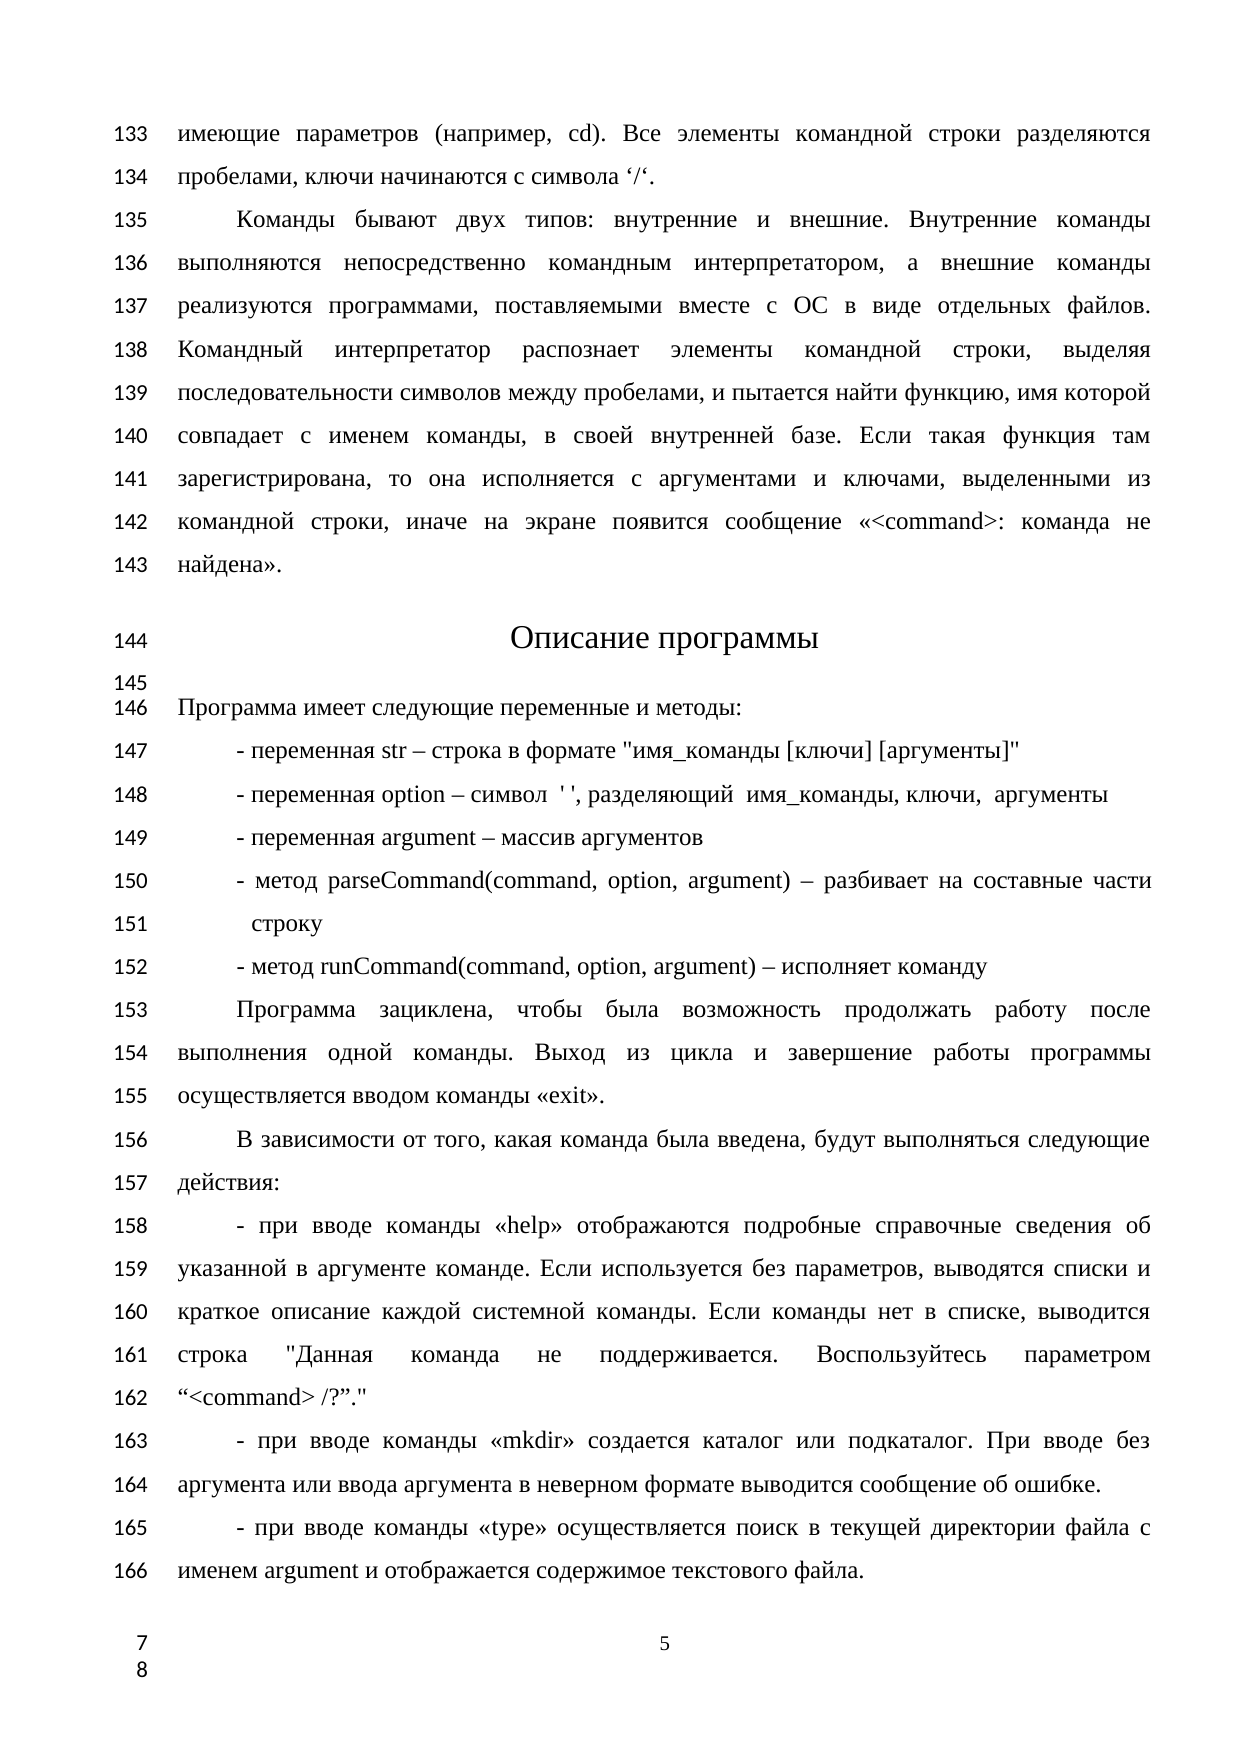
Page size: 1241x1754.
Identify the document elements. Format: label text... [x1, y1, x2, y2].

text - при вводе команды «mkdir» создается каталог или подкаталог. При вводе без аргумента или ввода аргумента в неверном формате выводится сообщение об ошибке. [177, 1426, 1152, 1497]
text Программа зациклена, чтобы была возможность продолжать работу после выполнения одной команды. Выход из цикла и завершение работы программы осуществляется вводом команды «exit». [177, 994, 1152, 1109]
text - переменная argument – массив аргументов [177, 822, 1152, 851]
text Программа имеет следующие переменные и методы: [177, 692, 1152, 721]
text - переменная option – символ ' ', разделяющий имя_команды, ключи, аргументы [177, 779, 1152, 807]
text В зависимости от того, какая команда была введена, будут выполняться следующие действия: [177, 1124, 1152, 1196]
text Команды бывают двух типов: внутренние и внешние. Внутренние команды выполняются непосредственно командным интерпретатором, а внешние команды реализуются программами, поставляемыми вместе с ОС в виде отдельных файлов. Командный интерпретатор распознает элементы командной строки, выделяя последовательности символов между пробелами, и пытается найти функцию, имя которой совпадает с именем команды, в своей внутренней базе. Если такая функция там зарегистрирована, то она исполняется с аргументами и ключами, выделенными из командной строки, иначе на экране появится сообщение «<command>: команда не найдена». [177, 204, 1152, 578]
text - переменная str – строка в формате "имя_команды [ключи] [аргументы]" [177, 736, 1152, 764]
text - при вводе команды «type» осуществляется поиск в текущей директории файла с именем argument и отображается содержимое текстового файла. [177, 1512, 1152, 1584]
text - метод runCommand(command, option, argument) – исполняет команду [236, 951, 1152, 980]
subtitle Описание программы [177, 617, 1152, 656]
text - при вводе команды «help» отображаются подробные справочные сведения об указанной в аргументе команде. Если используется без параметров, выводятся списки и краткое описание каждой системной команды. Если команды нет в списке, выводится строка "Данная команда не поддерживается. Воспользуйтесь параметром “<command> /?”." [177, 1210, 1152, 1411]
text - метод parseCommand(command, option, argument) – разбивает на составные части строку [236, 865, 1152, 937]
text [177, 118, 1152, 190]
